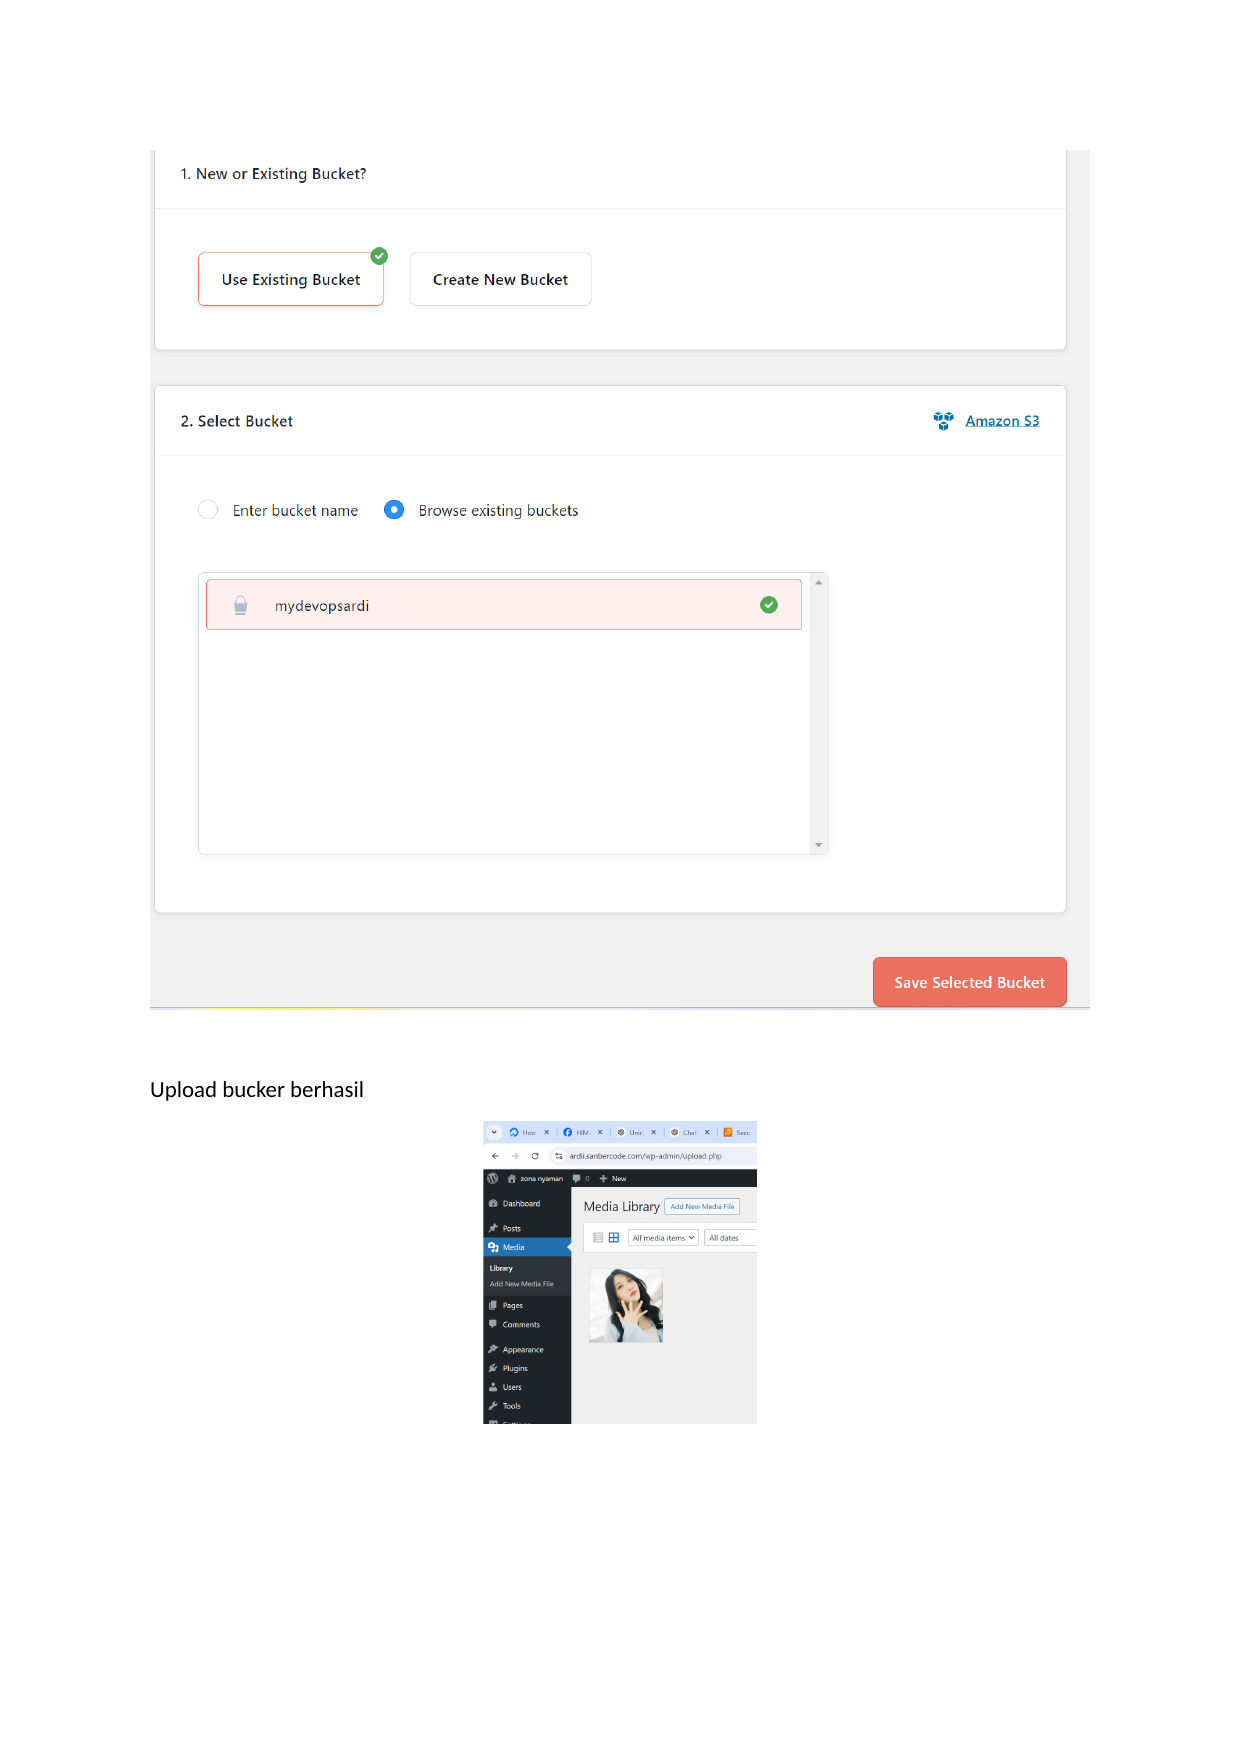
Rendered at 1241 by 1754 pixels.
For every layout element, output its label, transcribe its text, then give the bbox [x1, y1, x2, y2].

picture [483, 1121, 757, 1424]
picture [150, 150, 1091, 1010]
text Upload bucker berhasil [150, 1075, 1090, 1103]
